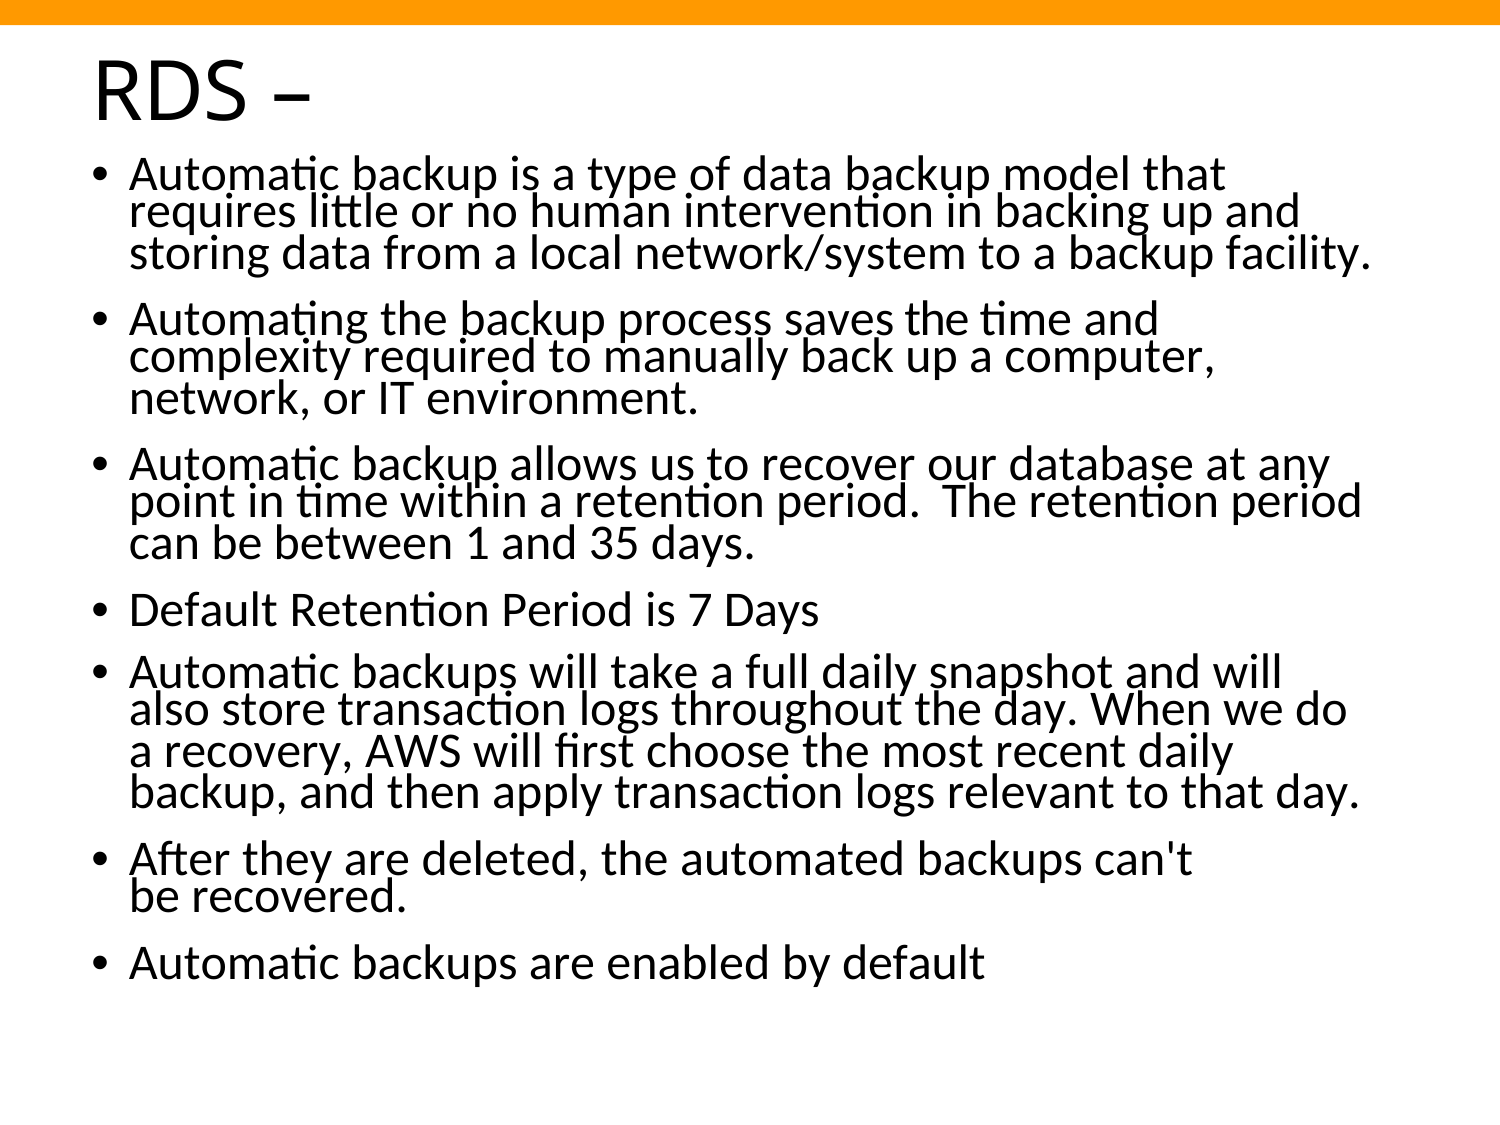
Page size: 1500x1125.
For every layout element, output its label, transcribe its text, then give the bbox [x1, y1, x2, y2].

list Automatic backup is a type of data backup model that requires little or no human intervention in backing up and storing data from a local network/system to a backup facility. [91, 157, 1399, 282]
list After they are deleted, the automated backups can't be recovered. [91, 842, 1251, 925]
list Automating the backup process saves the time and complexity required to manually back up a computer, network, or IT environment. [91, 302, 1314, 427]
list Automatic backups are enabled by default [91, 931, 1500, 992]
list Automatic backup allows us to recover our database at any point in time within a retention period. The retention period can be between 1 and 35 days. [91, 447, 1422, 572]
list Default Retention Period is 7 Days [91, 578, 1500, 639]
list Automatic backups will take a full daily snapshot and will also store transaction logs throughout the day. When we do a recovery, AWS will first choose the most recent daily backup, and then apply transaction logs relevant to that day. [91, 655, 1369, 821]
